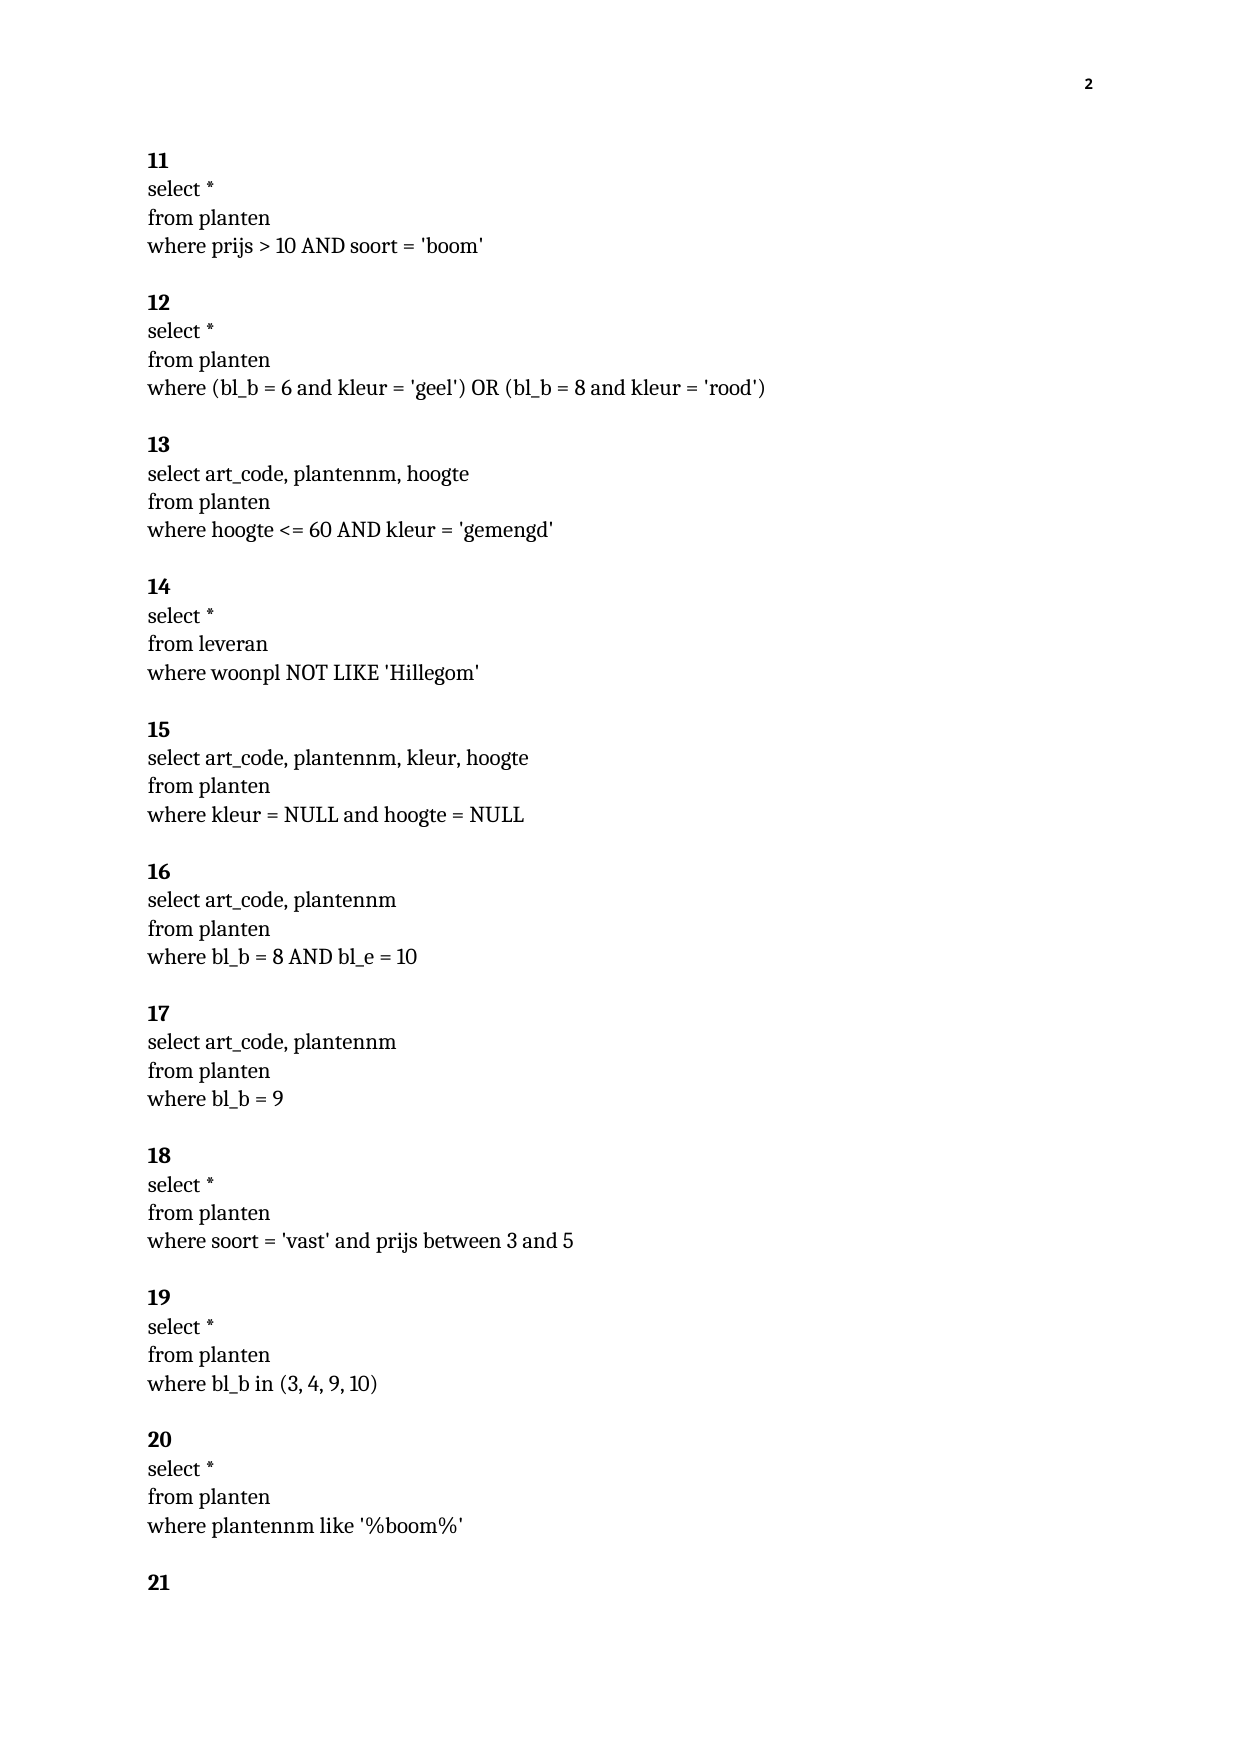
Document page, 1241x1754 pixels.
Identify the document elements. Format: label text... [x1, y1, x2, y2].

text where (bl_b = 6 and kleur = 'geel') OR (bl_b = 8 and kleur = 'rood') [148, 375, 1093, 401]
text where prijs > 10 AND soort = 'boom' [148, 233, 1093, 259]
text select * [148, 603, 1093, 629]
text where bl_b = 8 AND bl_e = 10 [148, 944, 1093, 970]
text where bl_b = 9 [148, 1086, 1093, 1112]
text select * [148, 1313, 1093, 1340]
text select * [148, 1171, 1093, 1198]
text where kleur = NULL and hoogte = NULL [148, 802, 1093, 828]
text from planten [148, 1200, 1093, 1226]
text select art_code, plantennm [148, 887, 1093, 913]
text select * [148, 318, 1093, 344]
text from planten [148, 347, 1093, 373]
text select art_code, plantennm, hoogte [148, 460, 1093, 487]
text from planten [148, 773, 1093, 799]
text where bl_b in (3, 4, 9, 10) [148, 1370, 1093, 1397]
text where soort = 'vast' and prijs between 3 and 5 [148, 1228, 1093, 1254]
text select * [148, 1456, 1093, 1482]
text where plantennm like '%boom%' [148, 1513, 1093, 1539]
text from planten [148, 204, 1093, 231]
text select art_code, plantennm [148, 1029, 1093, 1056]
text from planten [148, 1484, 1093, 1511]
text from planten [148, 1342, 1093, 1368]
text select * [148, 176, 1093, 202]
text from planten [148, 915, 1093, 942]
text select art_code, plantennm, kleur, hoogte [148, 745, 1093, 771]
text from planten [148, 1058, 1093, 1084]
text from leveran [148, 631, 1093, 657]
text where hoogte <= 60 AND kleur = 'gemengd' [148, 517, 1093, 544]
text where woonpl NOT LIKE 'Hillegom' [148, 659, 1093, 686]
text from planten [148, 489, 1093, 515]
